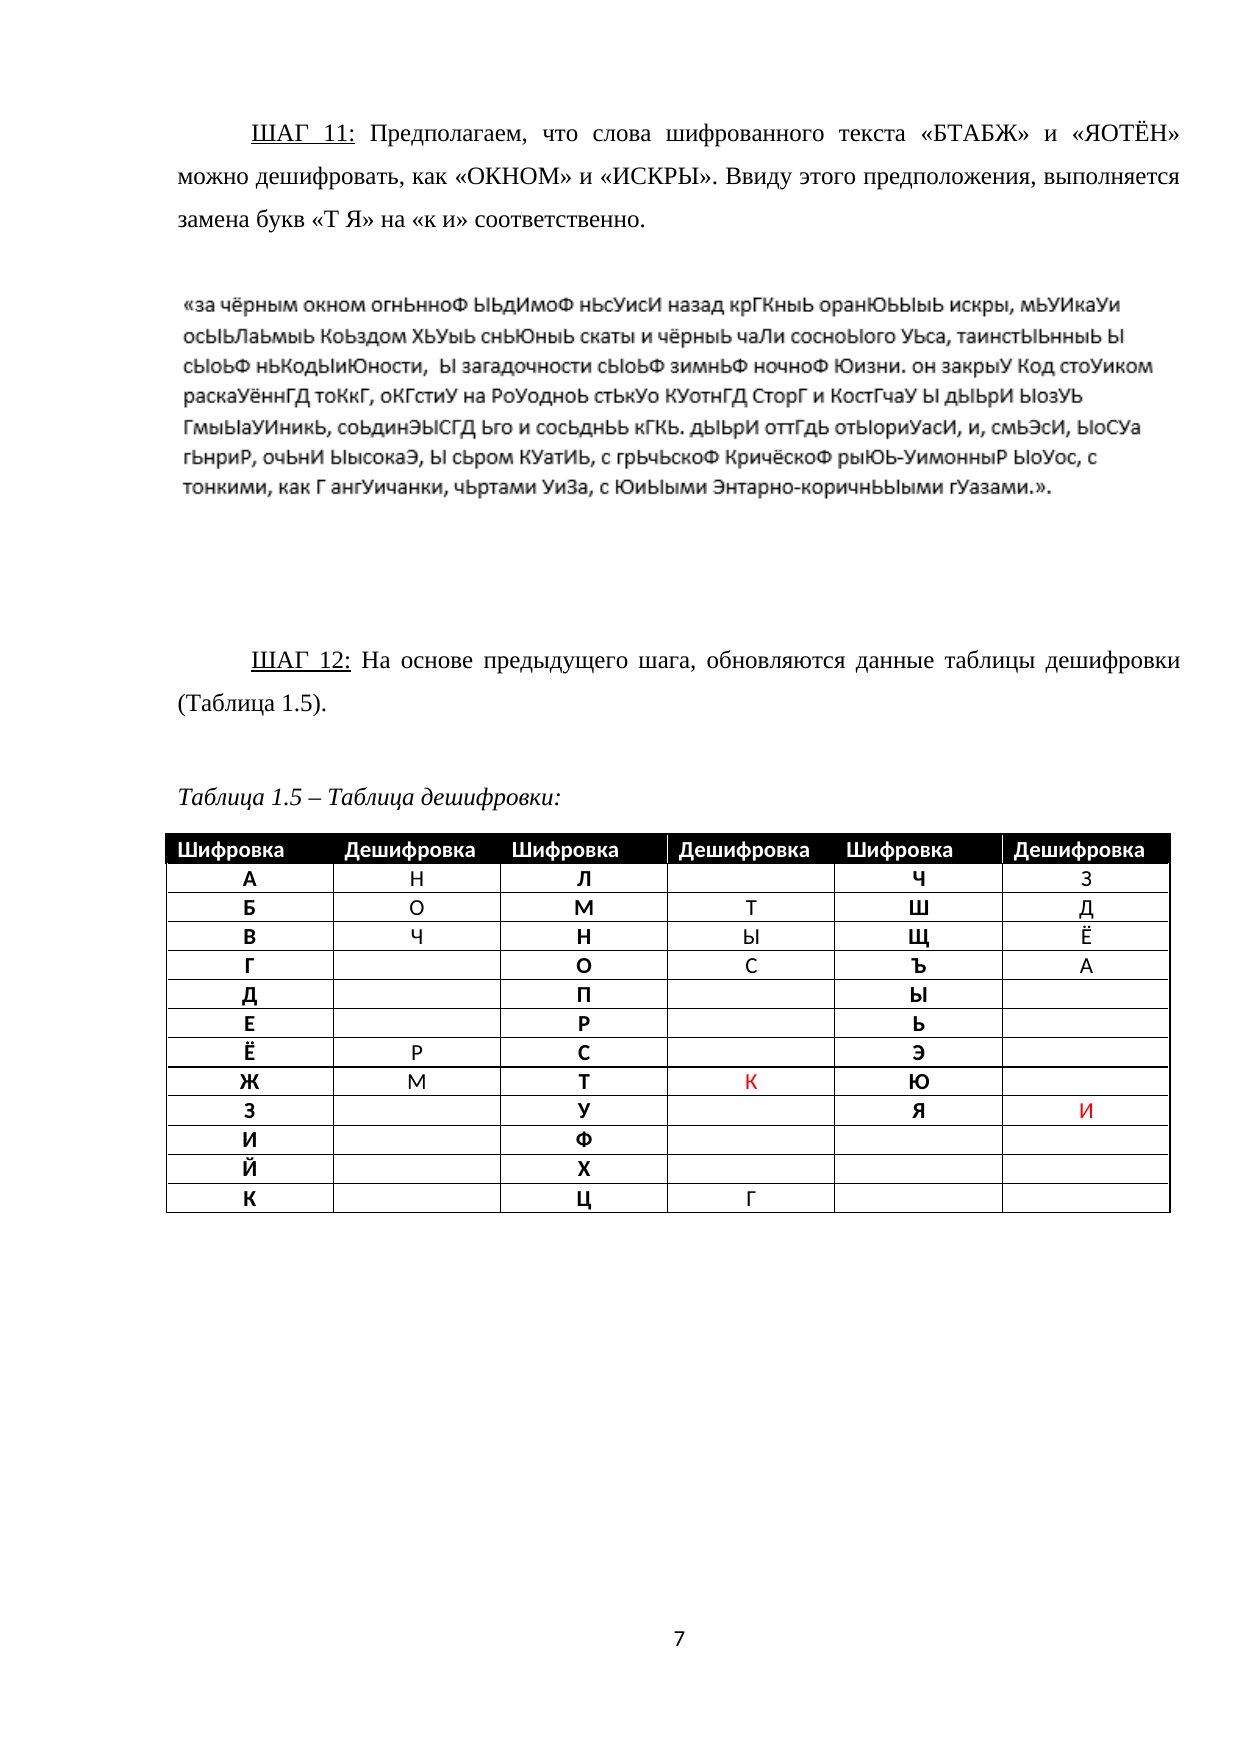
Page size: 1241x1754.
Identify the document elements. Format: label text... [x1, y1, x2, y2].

table_cell Ё [1003, 921, 1169, 950]
table_cell З [167, 1096, 333, 1124]
table_cell Ф [501, 1126, 667, 1153]
table_cell Н [334, 864, 500, 892]
table_cell [334, 1155, 500, 1183]
table_cell Ч [835, 864, 1002, 892]
table_cell Ш [835, 893, 1002, 921]
table_cell Р [501, 1009, 667, 1037]
table_cell Ю [835, 1068, 1002, 1095]
table_cell О [334, 893, 500, 921]
table_cell Ь [835, 1009, 1002, 1037]
table_header Дешифровка [668, 835, 835, 863]
table_cell Й [167, 1155, 333, 1183]
table_cell С [501, 1038, 667, 1066]
table_cell А [1003, 950, 1169, 979]
table_cell Я [835, 1096, 1002, 1124]
table_cell [668, 980, 834, 1008]
table_header Шифровка [835, 835, 1002, 863]
table_cell М [334, 1068, 500, 1095]
table_cell Щ [835, 922, 1002, 950]
table_cell Д [167, 980, 333, 1008]
table_cell [334, 951, 500, 979]
table_cell Л [501, 864, 667, 892]
table_header Шифровка [500, 835, 667, 863]
table_header Дешифровка [1003, 835, 1169, 863]
table_cell Ц [501, 1184, 667, 1212]
table_cell [334, 980, 500, 1008]
table_cell [668, 1096, 834, 1124]
table_header Шифровка [167, 835, 333, 863]
table_cell [334, 1096, 500, 1124]
table_cell Ж [167, 1067, 333, 1095]
table_cell [668, 1155, 834, 1183]
table_cell [1003, 1183, 1169, 1212]
table_cell Ъ [835, 951, 1002, 979]
table_cell Ы [835, 980, 1002, 1008]
table_cell У [501, 1096, 667, 1124]
table_cell О [501, 951, 667, 979]
text Таблица 1.5 – Таблица дешифровки: [177, 782, 1181, 811]
table_cell М [501, 893, 667, 921]
table_cell [334, 1009, 500, 1037]
table_cell Н [501, 922, 667, 950]
table_cell К [668, 1068, 834, 1095]
table_cell П [501, 980, 667, 1008]
table_cell [835, 1184, 1002, 1212]
table_cell Э [835, 1038, 1002, 1066]
table_cell [835, 1126, 1002, 1153]
table_cell С [668, 951, 834, 979]
table_cell Х [501, 1155, 667, 1183]
table_cell [334, 1126, 500, 1153]
table_cell [1003, 1125, 1169, 1153]
table_cell К [167, 1184, 333, 1212]
table_header Дешифровка [333, 835, 500, 863]
table_cell А [167, 864, 333, 892]
picture [177, 290, 1159, 502]
table_cell Г [167, 951, 333, 979]
table_cell Ы [668, 922, 834, 950]
table_cell В [167, 922, 333, 950]
table_cell [1003, 979, 1169, 1008]
table_cell [835, 1155, 1002, 1183]
table_cell Р [334, 1038, 500, 1066]
table_cell [668, 864, 834, 892]
table_cell Г [668, 1184, 834, 1212]
table_cell Д [1003, 892, 1169, 921]
table_cell Т [668, 893, 834, 921]
table_cell Е [167, 1009, 333, 1037]
table_cell [334, 1184, 500, 1212]
table_cell [668, 1038, 834, 1066]
table_cell [668, 1009, 834, 1037]
table_cell [1003, 1008, 1169, 1037]
table_cell И [167, 1126, 333, 1153]
table_cell [1003, 1037, 1169, 1066]
table_cell [1003, 1066, 1169, 1095]
table_cell Б [167, 893, 333, 921]
text ШАГ 12: На основе предыдущего шага, обновляются данные таблицы дешифровки (Таблица 1.5). [177, 645, 1181, 717]
table_cell И [1003, 1095, 1169, 1124]
table_cell [1003, 1154, 1169, 1183]
table_cell Ч [334, 922, 500, 950]
table_cell Ё [167, 1038, 333, 1066]
text ШАГ 11: Предполагаем, что слова шифрованного текста «БТАБЖ» и «ЯОТЁН» можно дешифровать, как «ОКНОМ» и «ИСКРЫ». Ввиду этого предположения, выполняется замена букв «Т Я» на «к и» соответственно. [177, 118, 1181, 233]
table_cell [668, 1126, 834, 1153]
table_cell Т [501, 1068, 667, 1095]
table_cell З [1003, 863, 1169, 892]
